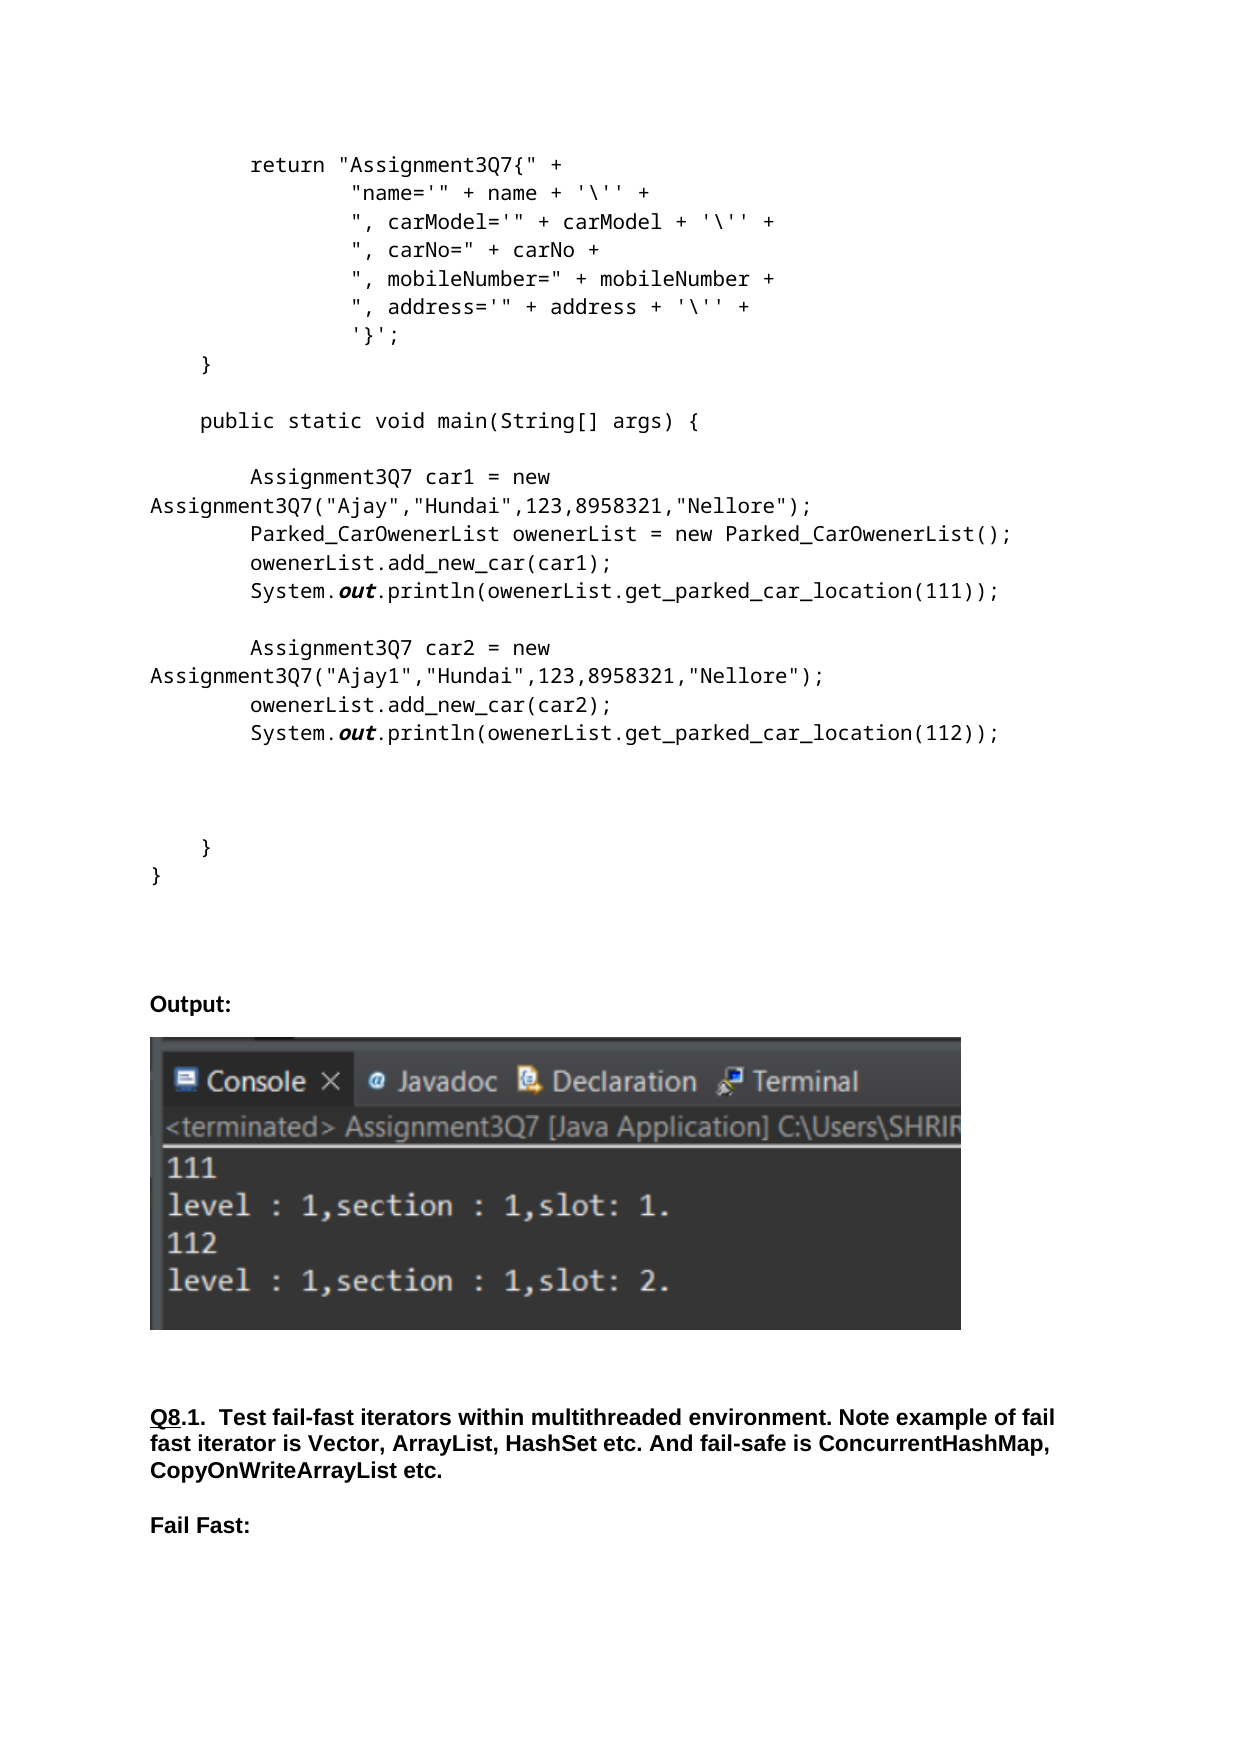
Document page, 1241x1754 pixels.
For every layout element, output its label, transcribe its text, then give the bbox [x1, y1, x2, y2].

text ", address='" + address + '\'' + [150, 292, 1090, 321]
text return "Assignment3Q7{" + [150, 150, 1090, 178]
text ", carModel='" + carModel + '\'' + [150, 207, 1090, 235]
text "name='" + name + '\'' + [150, 178, 1090, 207]
text } [150, 832, 1090, 861]
text ", mobileNumber=" + mobileNumber + [150, 264, 1090, 292]
text Assignment3Q7 car2 = new Assignment3Q7("Ajay1","Hundai",123,8958321,"Nellore"); [150, 633, 1090, 690]
text } [150, 861, 1090, 889]
text '}'; [150, 321, 1090, 349]
text Parked_CarOwenerList owenerList = new Parked_CarOwenerList(); [150, 519, 1090, 548]
text Fail Fast: [150, 1512, 1090, 1538]
text Q8.1. Test fail-fast iterators within multithreaded environment. Note example of fail fast iterator is Vector, ArrayList, HashSet etc. And fail-safe is ConcurrentHashMap, CopyOnWriteArrayList etc. [150, 1404, 1090, 1483]
text System.out.println(owenerList.get_parked_car_location(112)); [150, 718, 1090, 747]
text owenerList.add_new_car(car1); [150, 548, 1090, 576]
text public static void main(String[] args) { [150, 406, 1090, 434]
text } [150, 349, 1090, 377]
picture [150, 1037, 961, 1330]
text owenerList.add_new_car(car2); [150, 690, 1090, 718]
text System.out.println(owenerList.get_parked_car_location(111)); [150, 576, 1090, 604]
text Assignment3Q7 car1 = new Assignment3Q7("Ajay","Hundai",123,8958321,"Nellore"); [150, 462, 1090, 519]
text ", carNo=" + carNo + [150, 235, 1090, 264]
text Output: [150, 988, 1090, 1019]
